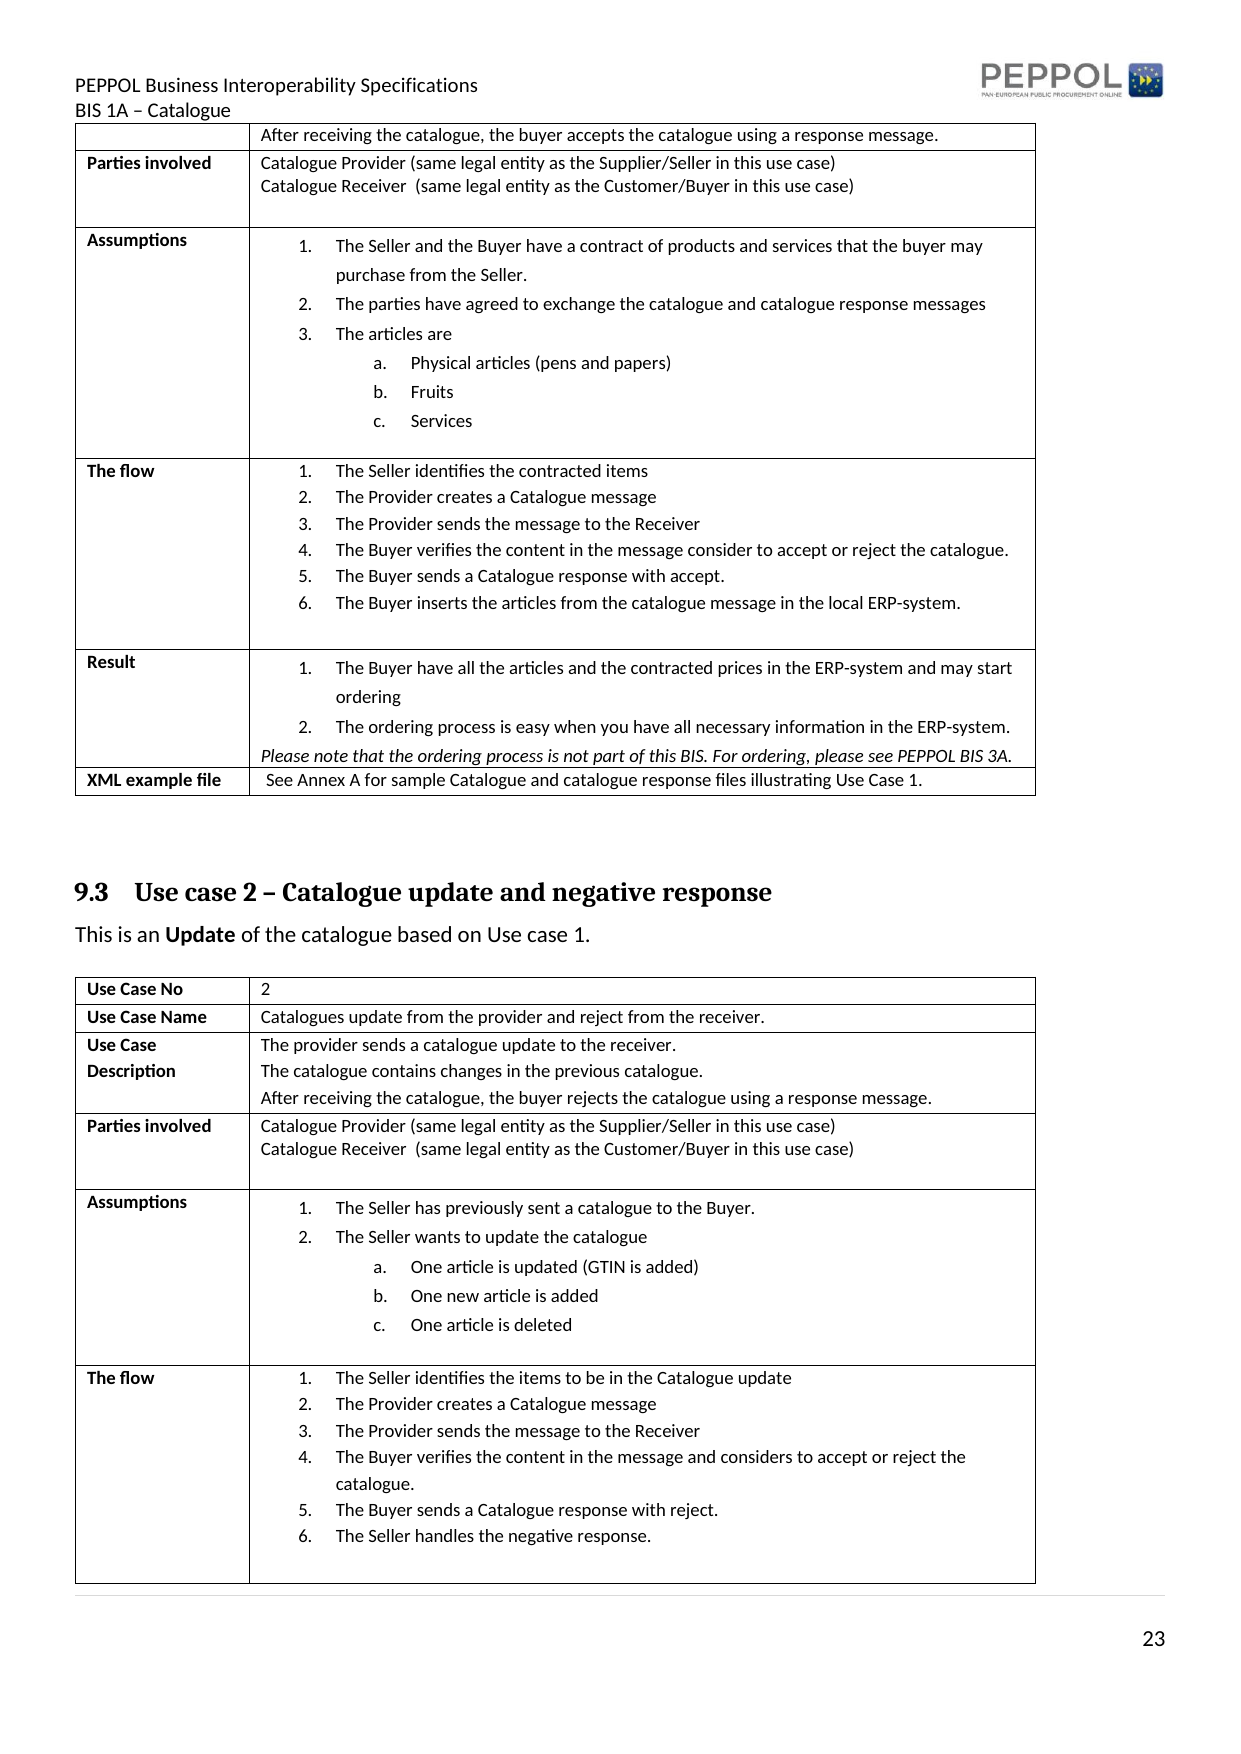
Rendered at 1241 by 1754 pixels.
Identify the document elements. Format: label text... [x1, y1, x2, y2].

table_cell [76, 124, 249, 150]
table_cell See Annex A for sample Catalogue and catalogue response files illustrating Use Case 1. [250, 768, 1035, 795]
table_cell The provider sends a catalogue update to the receiver. The catalogue contains changes in the previous catalogue. After receiving the catalogue, the buyer rejects the catalogue using a response message. [250, 1033, 1035, 1113]
table_cell The Seller and the Buyer have a contract of products and services that the buyer may purchase from the Seller. The parties have agreed to exchange the catalogue and catalogue response messages The articles are Physical articles (pens and papers) Fruits Services [250, 228, 1035, 458]
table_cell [250, 124, 1035, 150]
table_cell The flow [76, 459, 249, 649]
table_cell The flow [76, 1366, 249, 1583]
table_header 2 [250, 978, 1035, 1004]
table_cell Parties involved [76, 1114, 249, 1189]
table_cell Assumptions [76, 228, 249, 458]
table_cell The Seller identifies the contracted items The Provider creates a Catalogue message The Provider sends the message to the Receiver The Buyer verifies the content in the message consider to accept or reject the catalogue. The Buyer sends a Catalogue response with accept. The Buyer inserts the articles from the catalogue message in the local ERP-system. [250, 459, 1035, 649]
table_cell The Seller identifies the items to be in the Catalogue update The Provider creates a Catalogue message The Provider sends the message to the Receiver The Buyer verifies the content in the message and considers to accept or reject the catalogue. The Buyer sends a Catalogue response with reject. The Seller handles the negative response. [250, 1366, 1035, 1583]
table_cell Result [76, 650, 249, 767]
table_cell Catalogues update from the provider and reject from the receiver. [250, 1005, 1035, 1032]
table_header Use Case No [76, 978, 249, 1004]
text This is an Update of the catalogue based on Use case 1. [75, 921, 1165, 948]
subtitle Use case 2 – Catalogue update and negative response [74, 877, 1165, 908]
table_cell Assumptions [76, 1190, 249, 1365]
table_cell Parties involved [76, 151, 249, 227]
picture [946, 39, 1201, 123]
table_cell Catalogue Provider (same legal entity as the Supplier/Seller in this use case) Catalogue Receiver (same legal entity as the Customer/Buyer in this use case) [250, 1114, 1035, 1189]
table_cell Use Case Description [76, 1033, 249, 1113]
table_cell Use Case Name [76, 1005, 249, 1032]
table_cell XML example file [76, 768, 249, 795]
table_cell Catalogue Provider (same legal entity as the Supplier/Seller in this use case) Catalogue Receiver (same legal entity as the Customer/Buyer in this use case) [250, 151, 1035, 227]
table_cell The Seller has previously sent a catalogue to the Buyer. The Seller wants to update the catalogue One article is updated (GTIN is added) One new article is added One article is deleted [250, 1190, 1035, 1365]
table_cell The Buyer have all the articles and the contracted prices in the ERP-system and may start ordering The ordering process is easy when you have all necessary information in the ERP-system. Please note that the ordering process is not part of this BIS. For ordering, please see PEPPOL BIS 3A. [250, 650, 1035, 767]
